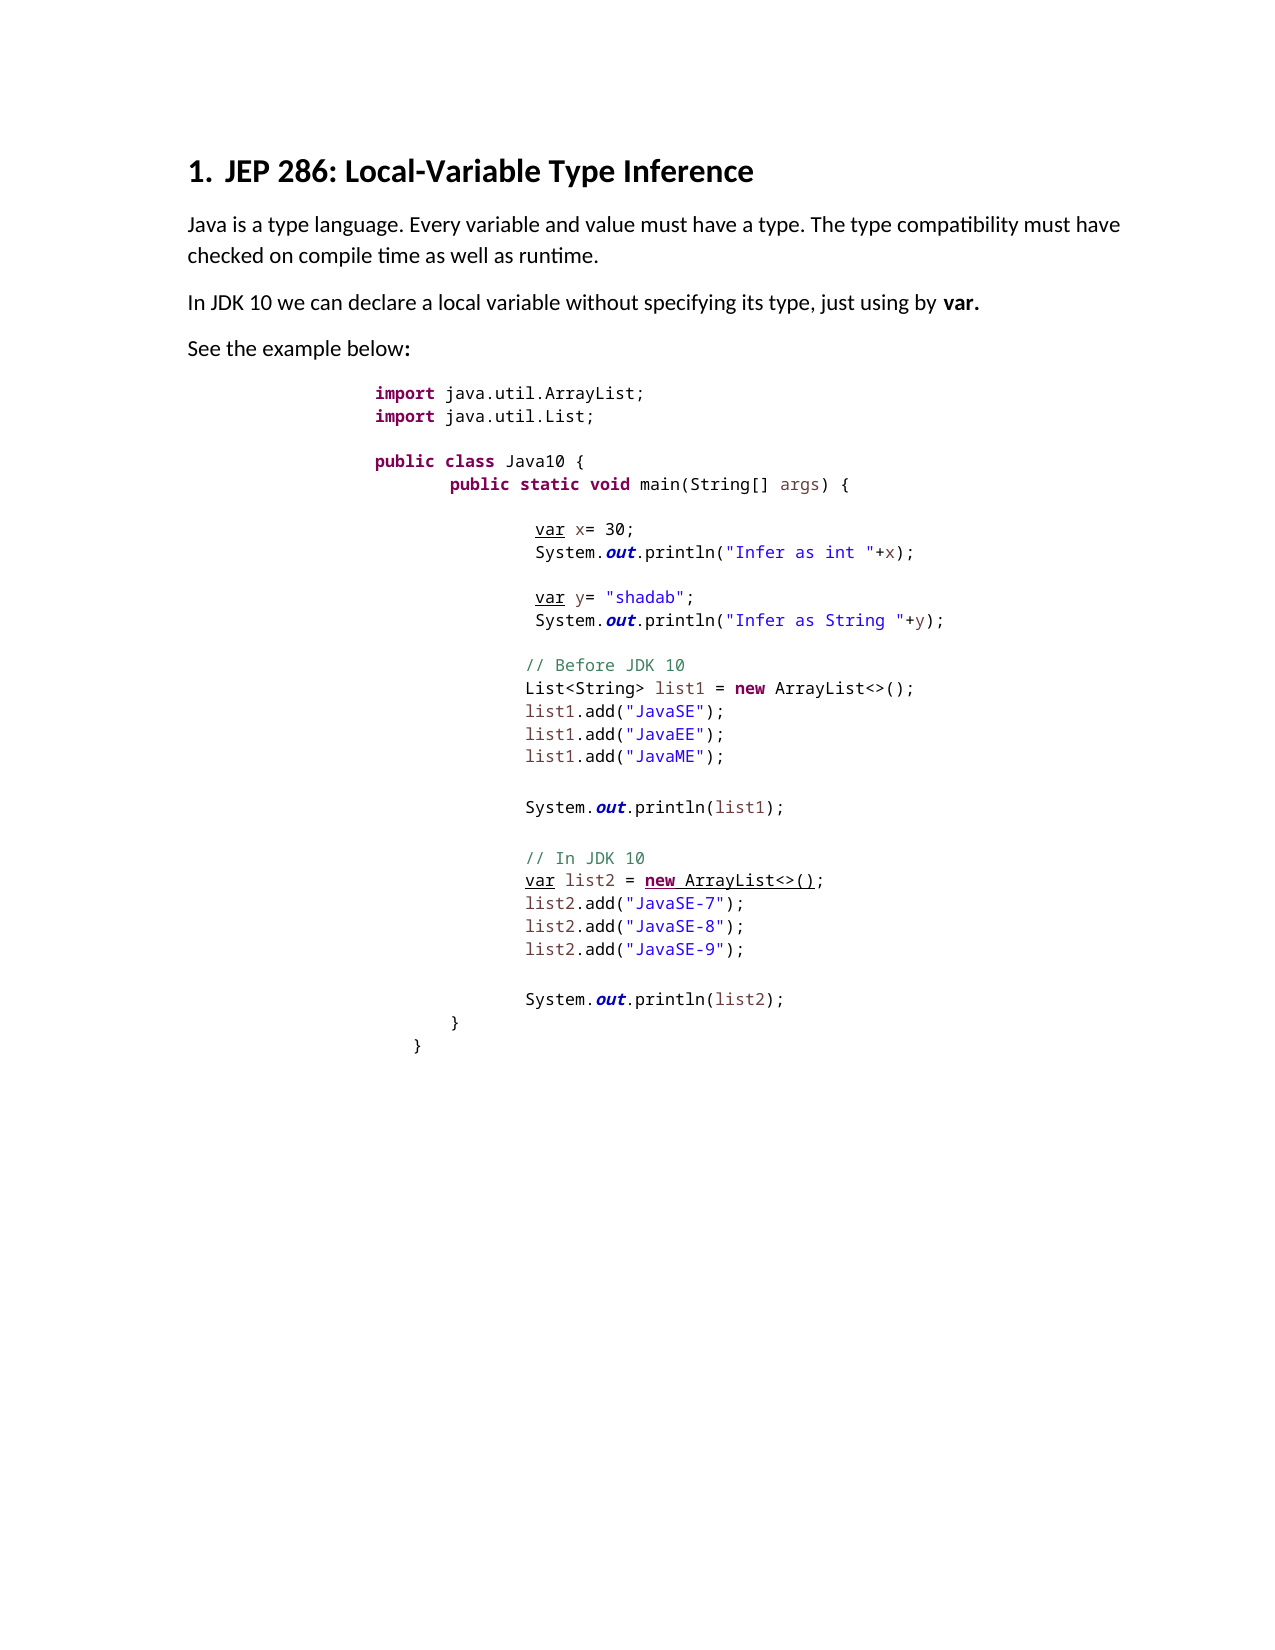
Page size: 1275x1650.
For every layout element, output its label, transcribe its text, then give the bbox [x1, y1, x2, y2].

text Java is a type language. Every variable and value must have a type. The type compatibility must have checked on compile time as well as runtime. [187, 211, 1125, 269]
text } [375, 1011, 1125, 1033]
text var x= 30; [375, 518, 1125, 540]
list JEP 286: Local-Variable Type Inference [187, 150, 1125, 191]
text list2.add("JavaSE-9"); [375, 937, 1125, 960]
text System.out.println("Infer as String "+y); [375, 608, 1125, 631]
text System.out.println("Infer as int "+x); [375, 540, 1125, 563]
text import java.util.List; [375, 404, 1125, 427]
text list2.add("JavaSE-8"); [375, 914, 1125, 937]
text See the example below: [187, 334, 1125, 363]
text var y= "shadab"; [375, 586, 1125, 608]
text List<String> list1 = new ArrayList<>(); [375, 677, 1125, 699]
text public class Java10 { [375, 449, 1125, 472]
text list2.add("JavaSE-7"); [375, 892, 1125, 914]
text // In JDK 10 [375, 846, 1125, 869]
text list1.add("JavaME"); [375, 745, 1125, 767]
text System.out.println(list1); [375, 796, 1125, 818]
text list1.add("JavaEE"); [375, 722, 1125, 745]
text var list2 = new ArrayList<>(); [375, 869, 1125, 892]
text import java.util.ArrayList; [375, 381, 1125, 404]
text public static void main(String[] args) { [375, 472, 1125, 495]
text } [412, 1033, 1125, 1056]
text In JDK 10 we can declare a local variable without specifying its type, just using by var. [187, 288, 1125, 316]
text System.out.println(list2); [375, 988, 1125, 1011]
text list1.add("JavaSE"); [375, 699, 1125, 722]
text // Before JDK 10 [375, 654, 1125, 677]
